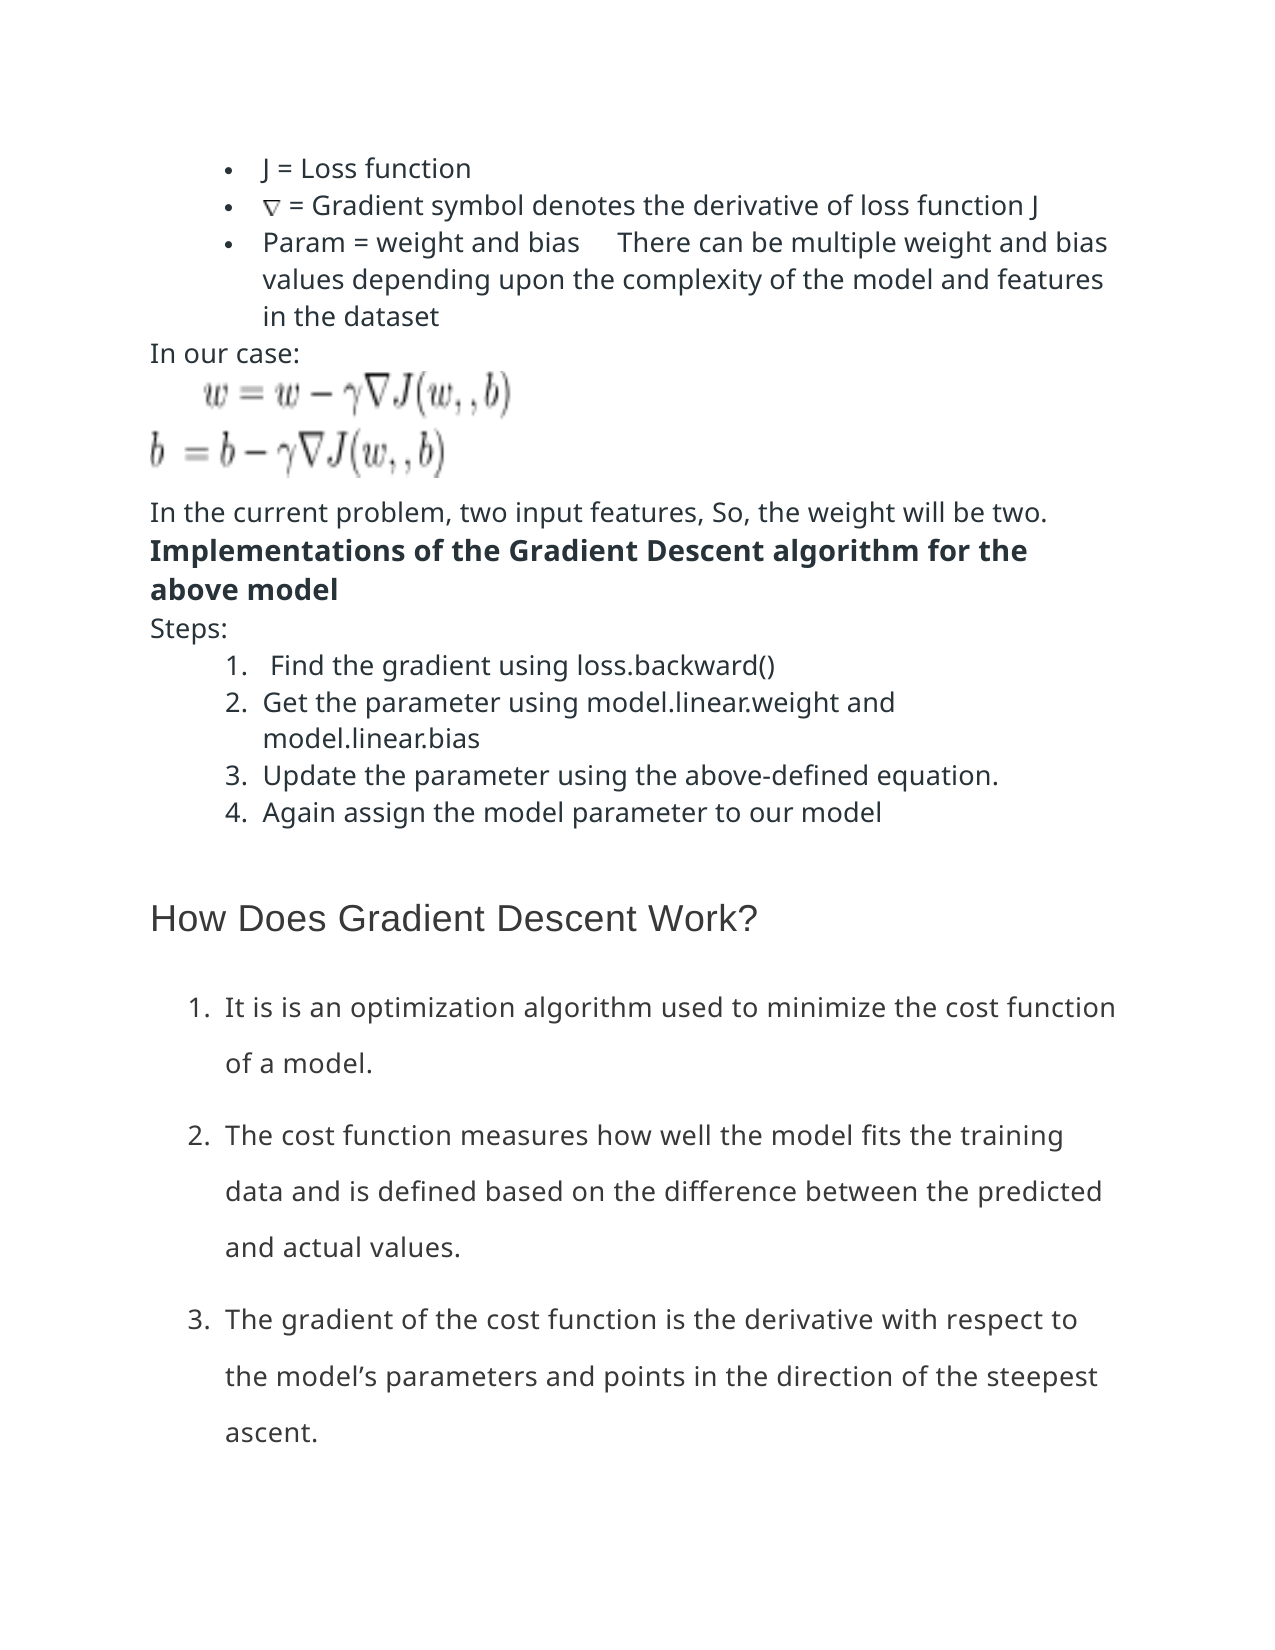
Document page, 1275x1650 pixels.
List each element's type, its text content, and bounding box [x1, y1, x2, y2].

text In the current problem, two input features, So, the weight will be two. [150, 493, 1125, 530]
list The gradient of the cost function is the derivative with respect to the model’s parameters and points in the direction of the steepest ascent. [187, 1281, 1125, 1450]
list It is is an optimization algorithm used to minimize the cost function of a model. [187, 969, 1125, 1081]
list Update the parameter using the above-defined equation. [225, 757, 1125, 794]
list Get the parameter using model.linear.weight and model.linear.bias [225, 683, 1125, 757]
picture [262, 200, 282, 216]
picture [150, 371, 513, 478]
list Find the gradient using loss.backward() [225, 646, 1125, 683]
list The cost function measures how well the model fits the training data and is defined based on the difference between the predicted and actual values. [187, 1097, 1125, 1266]
list Again assign the model parameter to our model [225, 794, 1125, 831]
text Steps: [150, 609, 1125, 646]
text How Does Gradient Descent Work? [150, 897, 1125, 940]
text In our case: [150, 334, 1125, 371]
subtitle Implementations of the Gradient Descent algorithm for the above model [150, 530, 1125, 609]
list = Gradient symbol denotes the derivative of loss function J [225, 187, 1125, 224]
list Param = weight and bias There can be multiple weight and bias values depending upon the complexity of the model and features in the dataset [225, 224, 1125, 334]
list J = Loss function [225, 150, 1125, 187]
